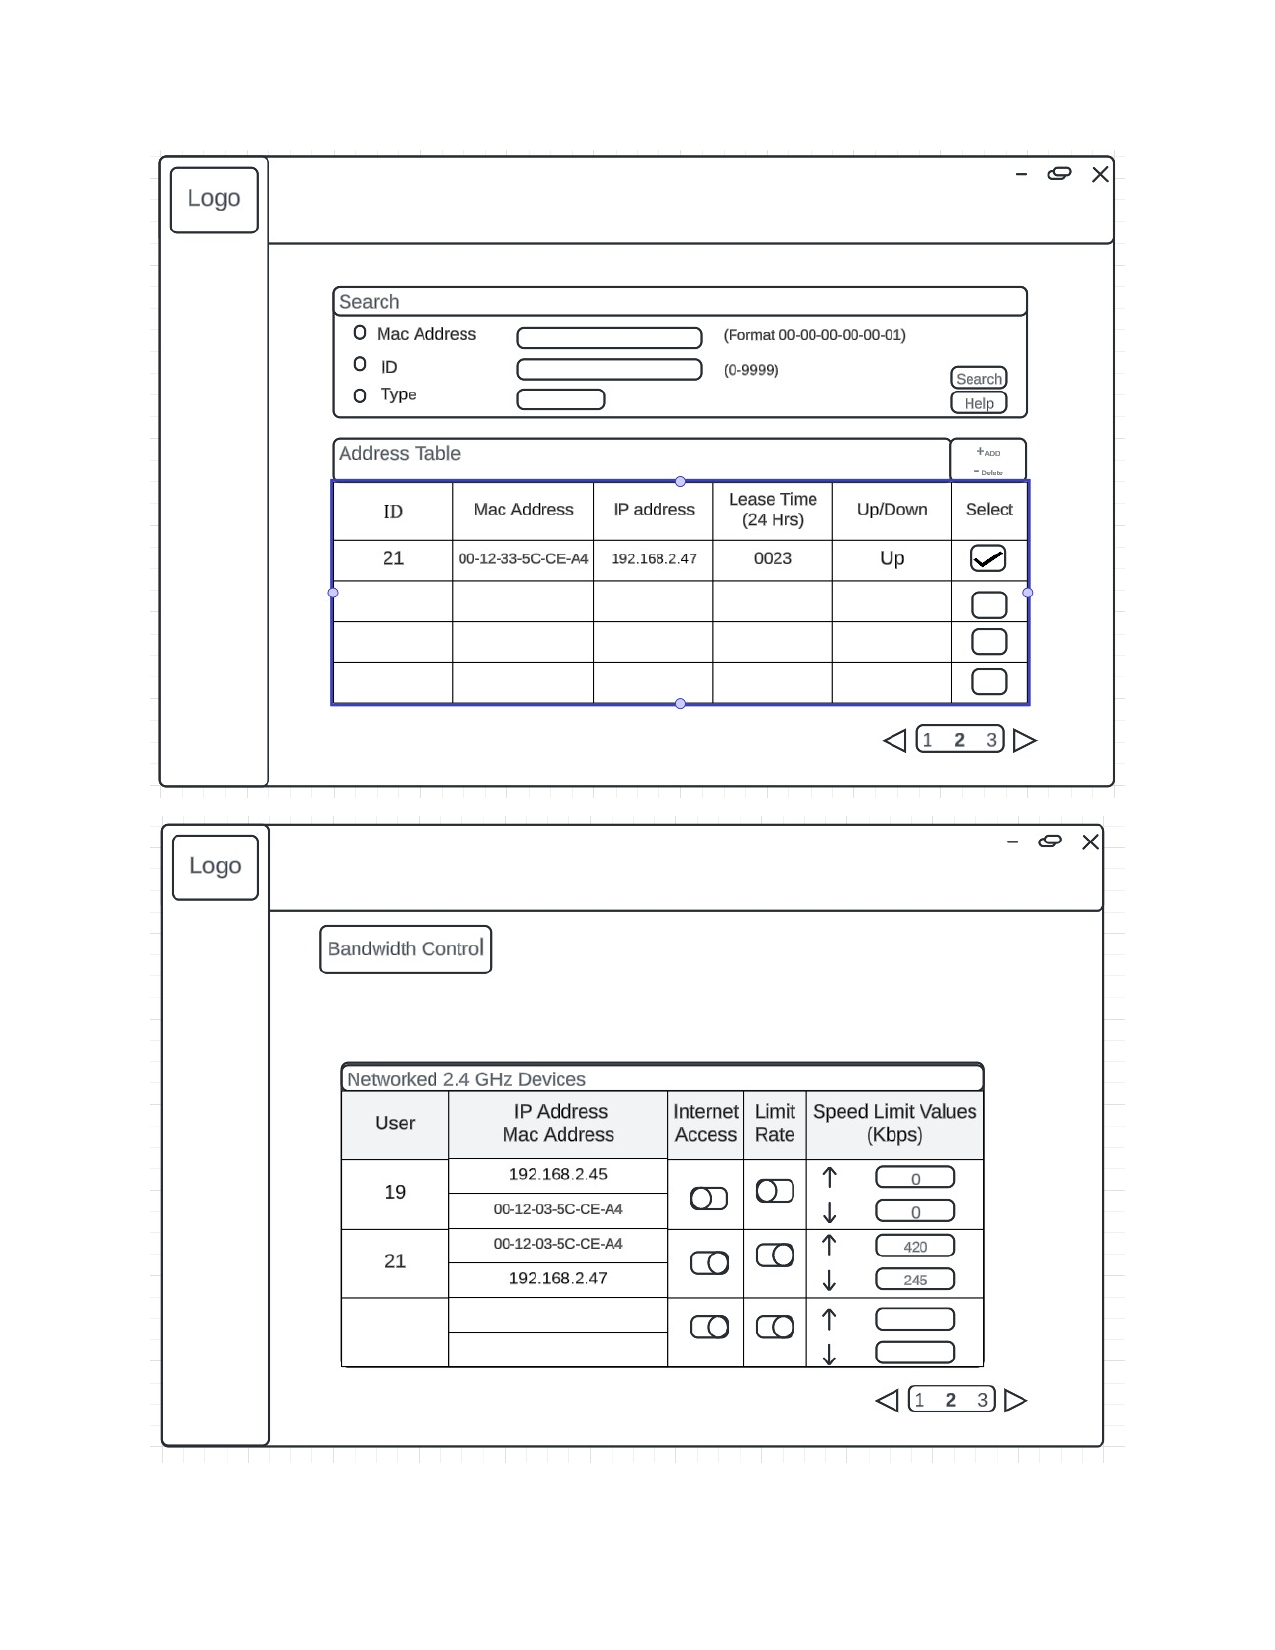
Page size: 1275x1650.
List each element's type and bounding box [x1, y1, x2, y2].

picture [150, 150, 1125, 798]
picture [150, 816, 1125, 1463]
